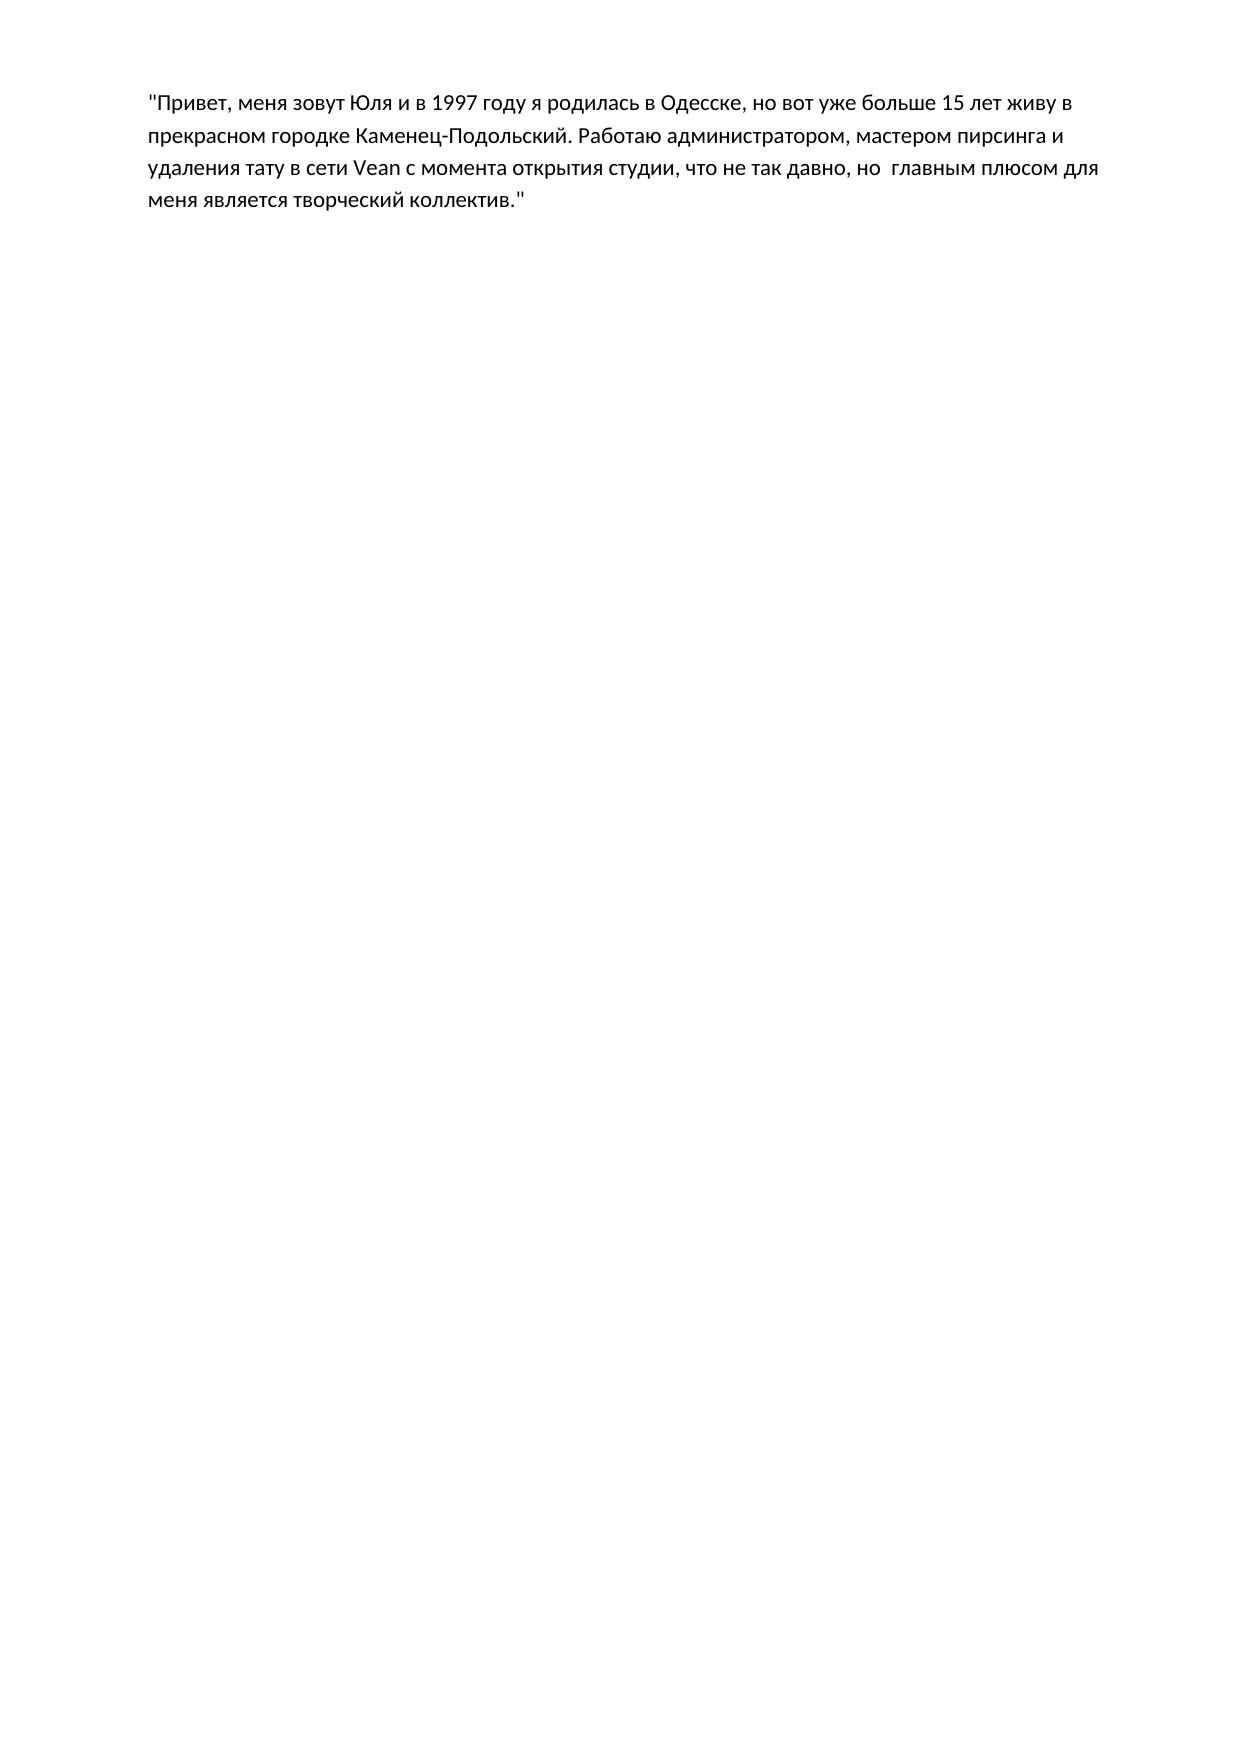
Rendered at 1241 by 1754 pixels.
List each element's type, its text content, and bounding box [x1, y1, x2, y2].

text "Привет, меня зовут Юля и в 1997 году я родилась в Одесске, но вот уже больше 15 лет живу в прекрасном городке Каменец-Подольский. Работаю администратором, мастером пирсинга и удаления тату в сети Vean c момента открытия студии, что не так давно, но главным плюсом для меня является творческий коллектив." [148, 88, 1152, 213]
